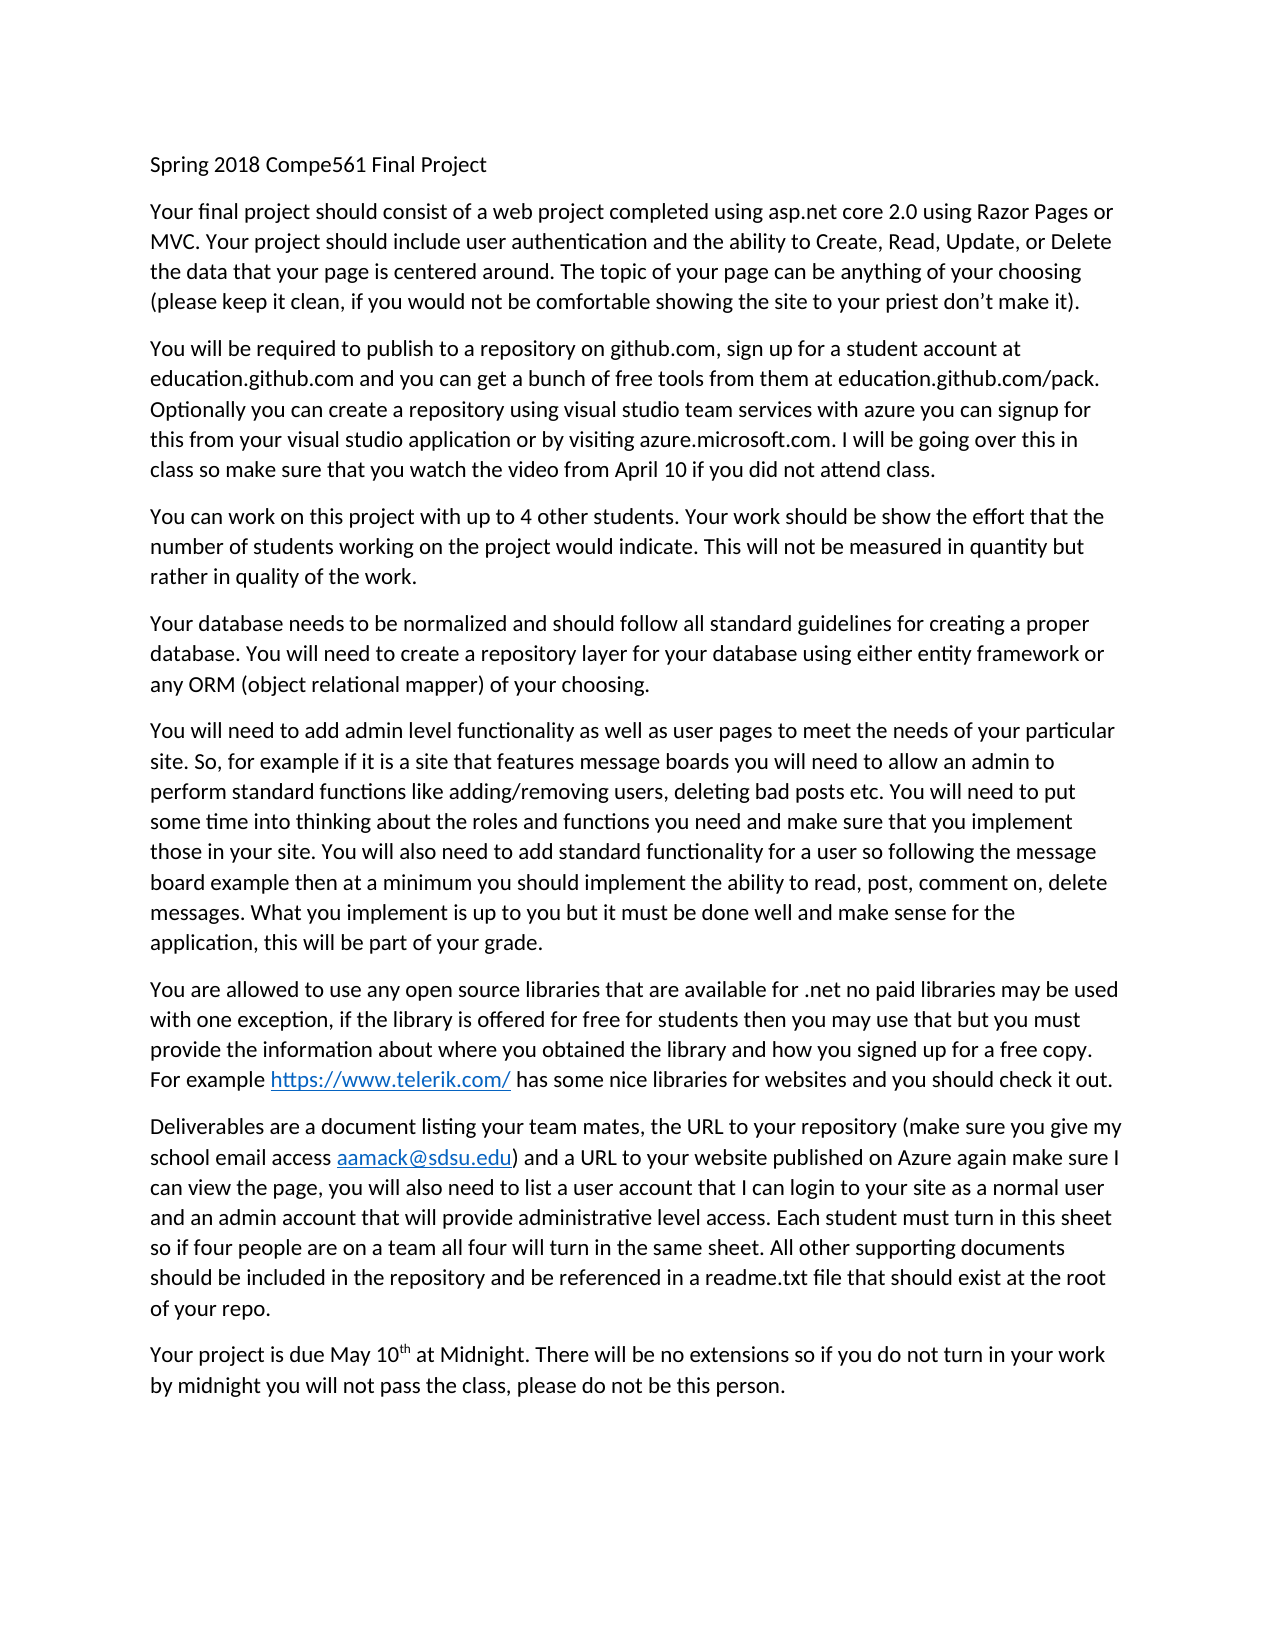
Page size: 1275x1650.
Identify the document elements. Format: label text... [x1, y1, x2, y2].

text You will be required to publish to a repository on github.com, sign up for a student account at education.github.com and you can get a bunch of free tools from them at education.github.com/pack. Optionally you can create a repository using visual studio team services with azure you can signup for this from your visual studio application or by visiting azure.microsoft.com. I will be going over this in class so make sure that you watch the video from April 10 if you did not attend class. [150, 334, 1125, 483]
text You will need to add admin level functionality as well as user pages to meet the needs of your particular site. So, for example if it is a site that features message boards you will need to allow an admin to perform standard functions like adding/removing users, deleting bad posts etc. You will need to put some time into thinking about the roles and functions you need and make sure that you implement those in your site. You will also need to add standard functionality for a user so following the message board example then at a minimum you should implement the ability to read, post, comment on, delete messages. What you implement is up to you but it must be done well and make sense for the application, this will be part of your grade. [150, 717, 1125, 956]
text Deliverables are a document listing your team mates, the URL to your repository (make sure you give my school email access aamack@sdsu.edu) and a URL to your website published on Azure again make sure I can view the page, you will also need to list a user account that I can login to your site as a normal user and an admin account that will provide administrative level access. Each student must turn in this sheet so if four people are on a team all four will turn in the same sheet. All other supporting documents should be included in the repository and be referenced in a readme.txt file that should exist at the root of your repo. [150, 1112, 1125, 1322]
text Spring 2018 Compe561 Final Project [150, 150, 1125, 178]
text You can work on this project with up to 4 other students. Your work should be show the effort that the number of students working on the project would indicate. This will not be measured in quantity but rather in quality of the work. [150, 502, 1125, 591]
text Your final project should consist of a web project completed using asp.net core 2.0 using Razor Pages or MVC. Your project should include user authentication and the ability to Create, Read, Update, or Delete the data that your page is centered around. The topic of your page can be anything of your choosing (please keep it clean, if you would not be comfortable showing the site to your priest don’t make it). [150, 197, 1125, 316]
text You are allowed to use any open source libraries that are available for .net no paid libraries may be used with one exception, if the library is offered for free for students then you may use that but you must provide the information about where you obtained the library and how you signed up for a free copy. For example https://www.telerik.com/ has some nice libraries for websites and you should check it out. [150, 975, 1125, 1094]
text Your database needs to be normalized and should follow all standard guidelines for creating a proper database. You will need to create a repository layer for your database using either entity framework or any ORM (object relational mapper) of your choosing. [150, 609, 1125, 698]
text Your project is due May 10th at Midnight. There will be no extensions so if you do not turn in your work by midnight you will not pass the class, please do not be this person. [150, 1341, 1125, 1399]
